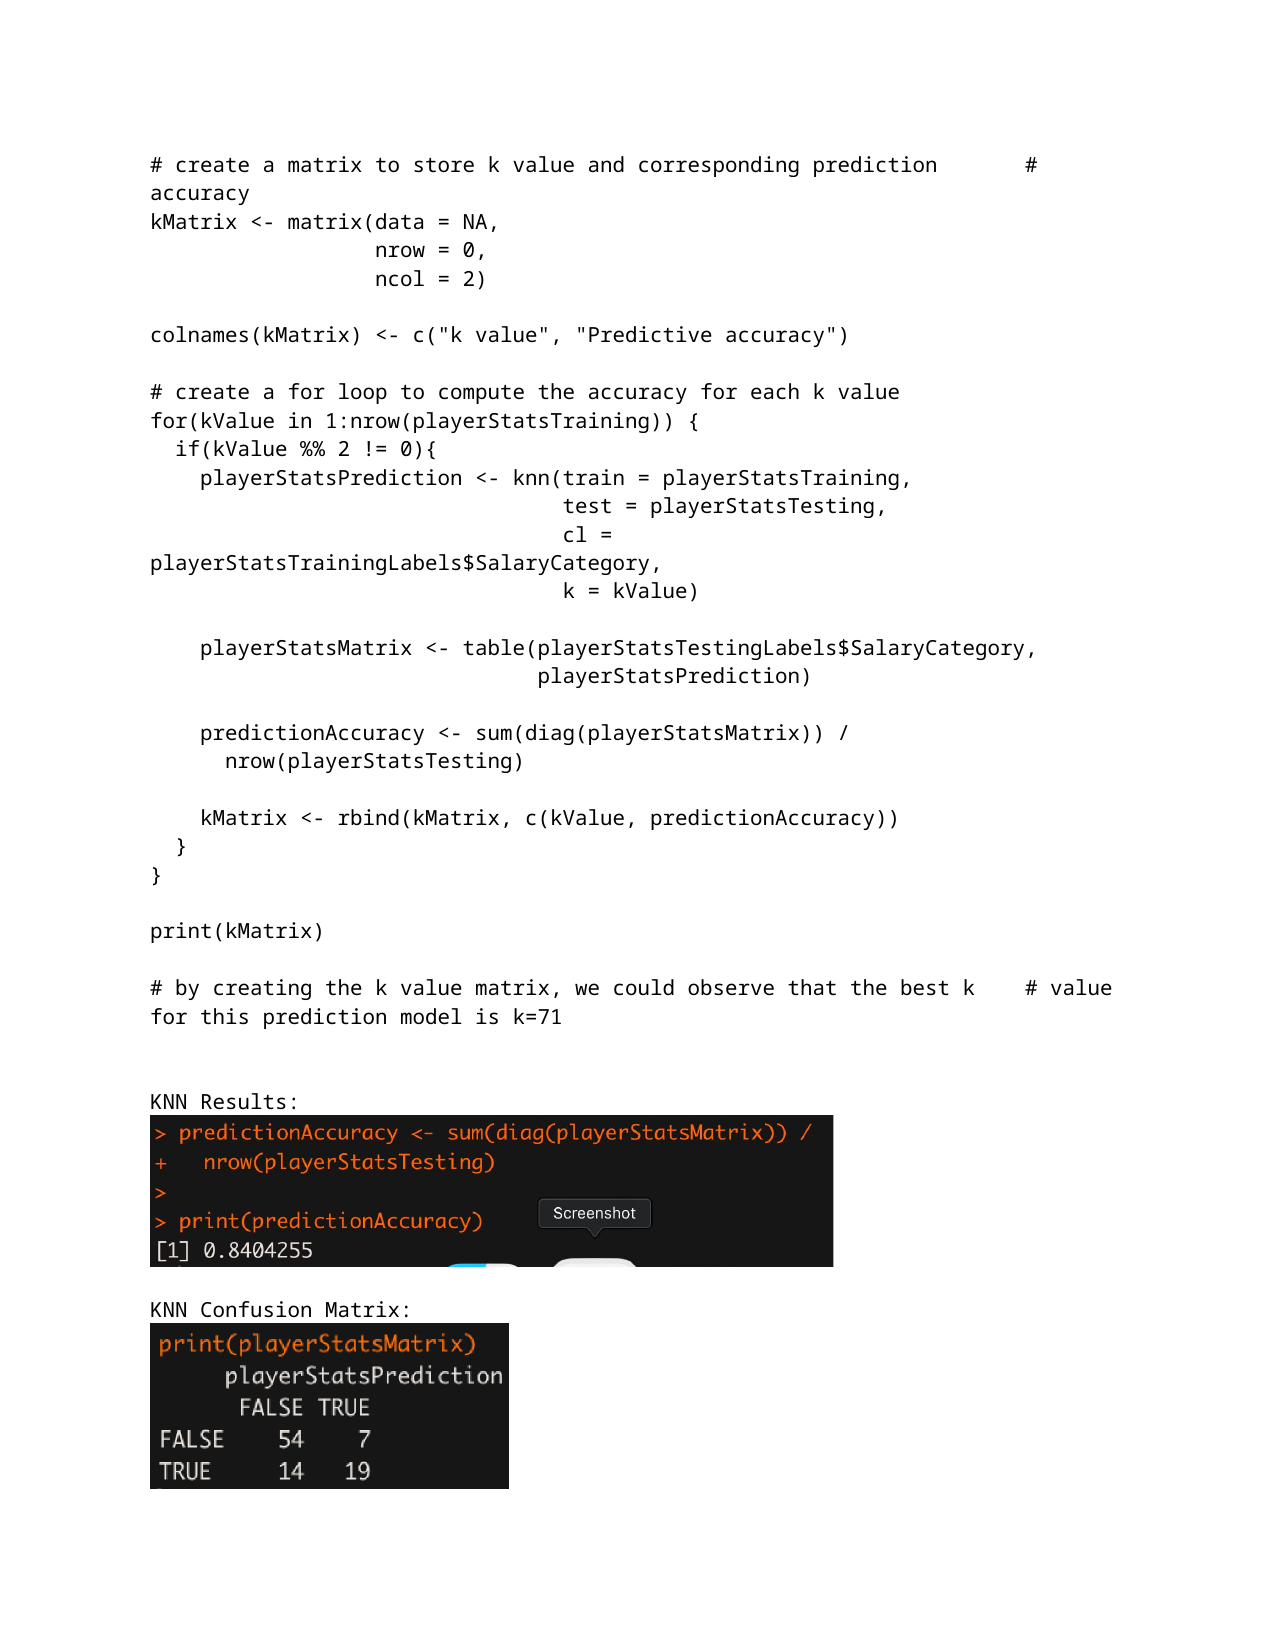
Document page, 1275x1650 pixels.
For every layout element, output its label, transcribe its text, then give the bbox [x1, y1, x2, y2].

text playerStatsMatrix <- table(playerStatsTestingLabels$SalaryCategory, [150, 633, 1125, 661]
text for(kValue in 1:nrow(playerStatsTraining)) { [150, 406, 1125, 434]
text test = playerStatsTesting, [150, 491, 1125, 520]
text nrow = 0, [150, 235, 1125, 264]
text playerStatsPrediction <- knn(train = playerStatsTraining, [150, 463, 1125, 491]
text # create a for loop to compute the accuracy for each k value [150, 377, 1125, 406]
text # create a matrix to store k value and corresponding prediction # accuracy [150, 150, 1125, 207]
text kMatrix <- matrix(data = NA, [150, 207, 1125, 235]
text k = kValue) [150, 577, 1125, 605]
text print(kMatrix) [150, 917, 1125, 945]
text } [150, 860, 1125, 888]
text kMatrix <- rbind(kMatrix, c(kValue, predictionAccuracy)) [150, 803, 1125, 831]
text playerStatsPrediction) [150, 661, 1125, 690]
text cl = playerStatsTrainingLabels$SalaryCategory, [150, 520, 1125, 577]
text nrow(playerStatsTesting) [150, 746, 1125, 775]
picture [150, 1323, 509, 1489]
picture [150, 1115, 834, 1267]
text # by creating the k value matrix, we could observe that the best k # value for this prediction model is k=71 [150, 973, 1125, 1030]
text } [150, 831, 1125, 860]
text ncol = 2) [150, 264, 1125, 292]
text colnames(kMatrix) <- c("k value", "Predictive accuracy") [150, 321, 1125, 349]
text if(kValue %% 2 != 0){ [150, 434, 1125, 463]
text KNN Confusion Matrix: [150, 1295, 1125, 1323]
text predictionAccuracy <- sum(diag(playerStatsMatrix)) / [150, 718, 1125, 746]
text KNN Results: [150, 1087, 1125, 1116]
